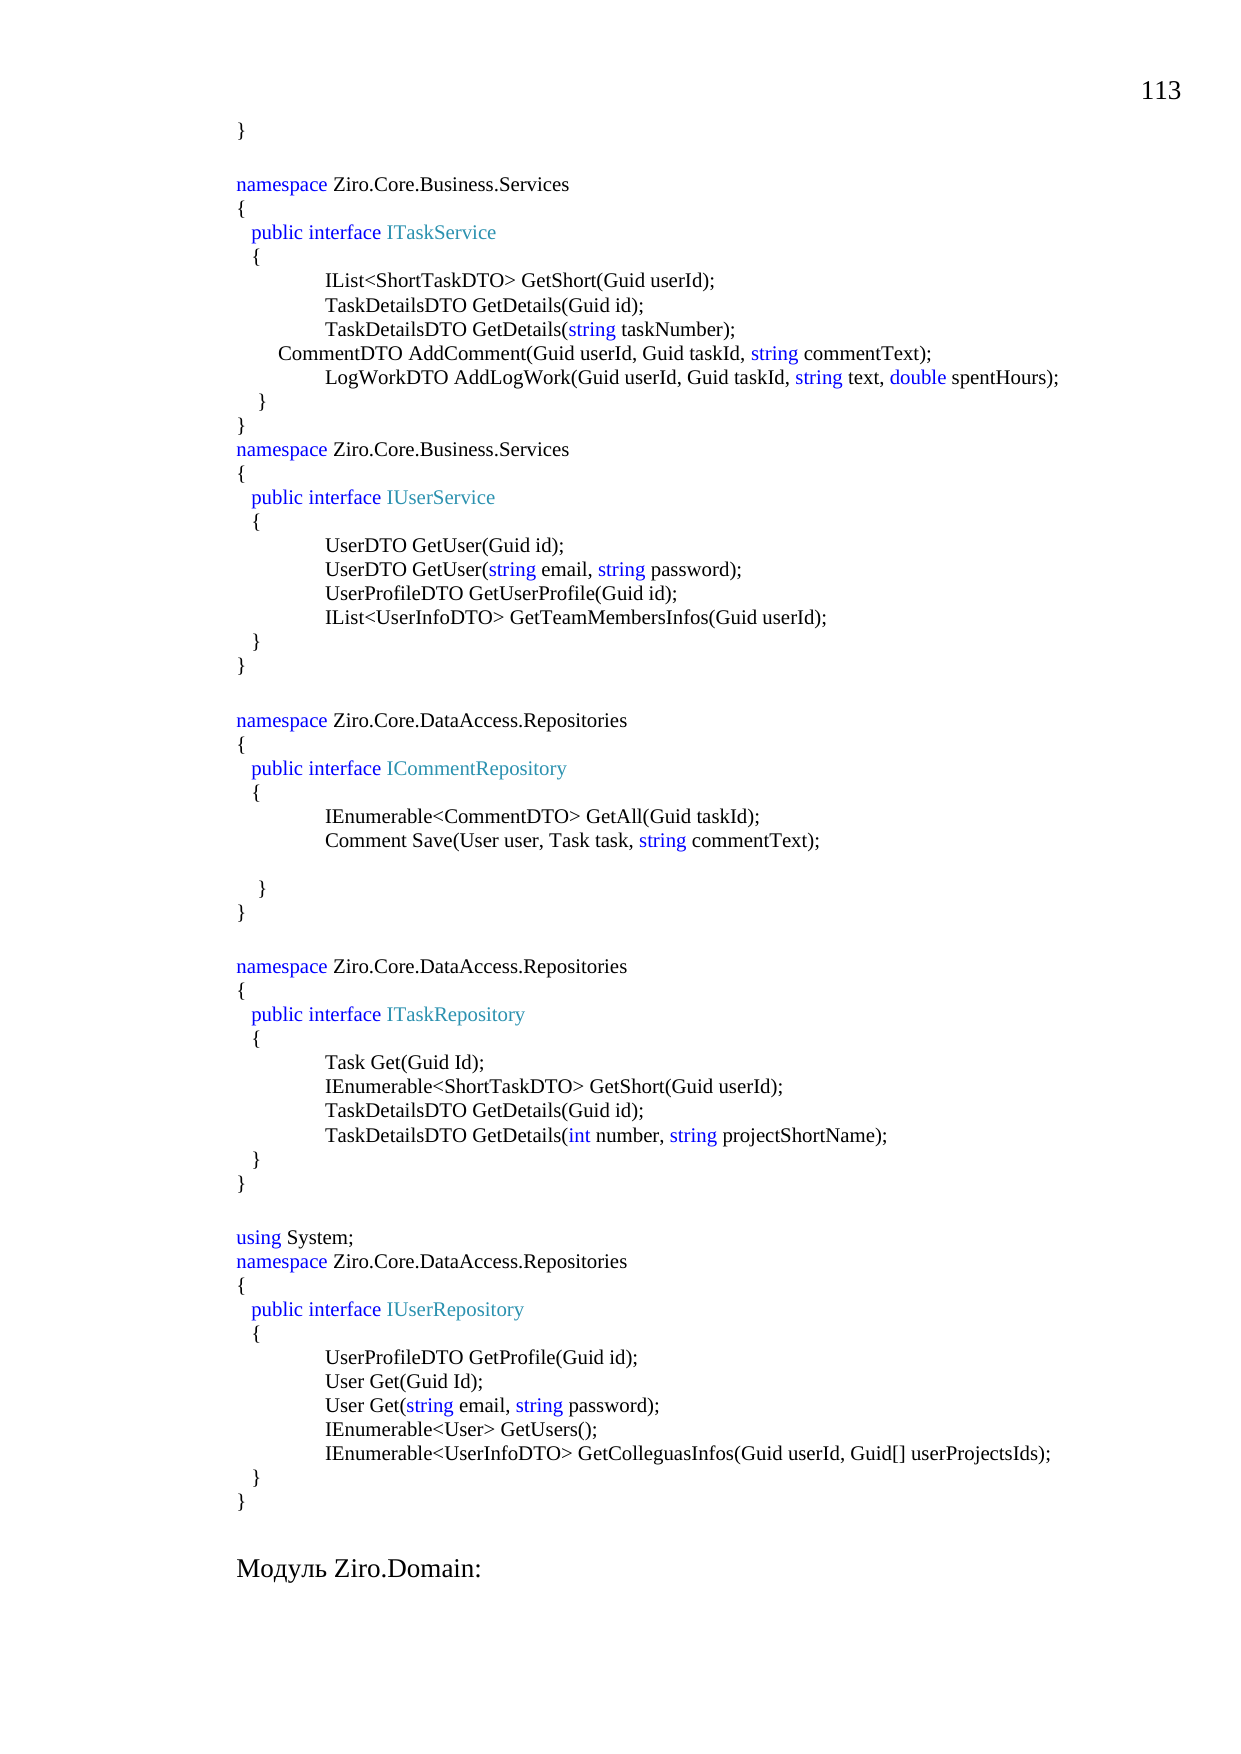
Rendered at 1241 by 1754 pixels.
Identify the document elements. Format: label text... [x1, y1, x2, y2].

text User Get(string email, string password); [177, 1393, 1181, 1417]
text Comment Save(User user, Task task, string commentText); [177, 828, 1181, 852]
text } [177, 1465, 1181, 1489]
text } [177, 629, 1181, 653]
text { [177, 244, 1181, 268]
text public interface IUserRepository [177, 1297, 1181, 1321]
text TaskDetailsDTO GetDetails(string taskNumber); [177, 317, 1181, 341]
text { [177, 1026, 1181, 1050]
text LogWorkDTO AddLogWork(Guid userId, Guid taskId, string text, double spentHours); [177, 365, 1181, 389]
text { [177, 732, 1181, 756]
text { [177, 1321, 1181, 1345]
text } [177, 1147, 1181, 1171]
text { [177, 978, 1181, 1002]
text { [177, 1273, 1181, 1297]
text TaskDetailsDTO GetDetails(int number, string projectShortName); [177, 1122, 1181, 1147]
text } [177, 876, 1181, 900]
text UserDTO GetUser(string email, string password); [177, 557, 1181, 581]
text { [177, 509, 1181, 533]
text namespace Ziro.Core.DataAccess.Repositories [177, 1249, 1181, 1273]
text public interface ITaskService [177, 220, 1181, 244]
text UserDTO GetUser(Guid id); [177, 533, 1181, 557]
text } [177, 413, 1181, 437]
text namespace Ziro.Core.DataAccess.Repositories [177, 707, 1181, 732]
text CommentDTO AddComment(Guid userId, Guid taskId, string commentText); [177, 341, 1181, 365]
text Task Get(Guid Id); [177, 1050, 1181, 1074]
text using System; [177, 1225, 1181, 1249]
text IList<UserInfoDTO> GetTeamMembersInfos(Guid userId); [177, 605, 1181, 629]
text } [177, 900, 1181, 924]
text UserProfileDTO GetUserProfile(Guid id); [177, 581, 1181, 605]
text Модуль Ziro.Domain: [177, 1552, 1181, 1583]
text User Get(Guid Id); [177, 1369, 1181, 1393]
text } [177, 653, 1181, 677]
text } [177, 389, 1181, 413]
text { [177, 461, 1181, 485]
text public interface ICommentRepository [177, 756, 1181, 780]
text TaskDetailsDTO GetDetails(Guid id); [177, 1098, 1181, 1122]
text } [177, 118, 1181, 142]
text public interface ITaskRepository [177, 1002, 1181, 1026]
text IEnumerable<UserInfoDTO> GetColleguasInfos(Guid userId, Guid[] userProjectsIds); [177, 1441, 1181, 1465]
text TaskDetailsDTO GetDetails(Guid id); [177, 292, 1181, 317]
text IEnumerable<CommentDTO> GetAll(Guid taskId); [177, 804, 1181, 828]
text UserProfileDTO GetProfile(Guid id); [177, 1345, 1181, 1369]
text public interface IUserService [177, 485, 1181, 509]
text IEnumerable<ShortTaskDTO> GetShort(Guid userId); [177, 1074, 1181, 1098]
text IEnumerable<User> GetUsers(); [177, 1417, 1181, 1441]
text } [177, 1171, 1181, 1195]
text { [177, 780, 1181, 804]
text namespace Ziro.Core.Business.Services [177, 437, 1181, 461]
text IList<ShortTaskDTO> GetShort(Guid userId); [177, 268, 1181, 292]
text { [177, 196, 1181, 220]
text namespace Ziro.Core.DataAccess.Repositories [177, 954, 1181, 978]
text namespace Ziro.Core.Business.Services [177, 172, 1181, 196]
text } [177, 1489, 1181, 1513]
